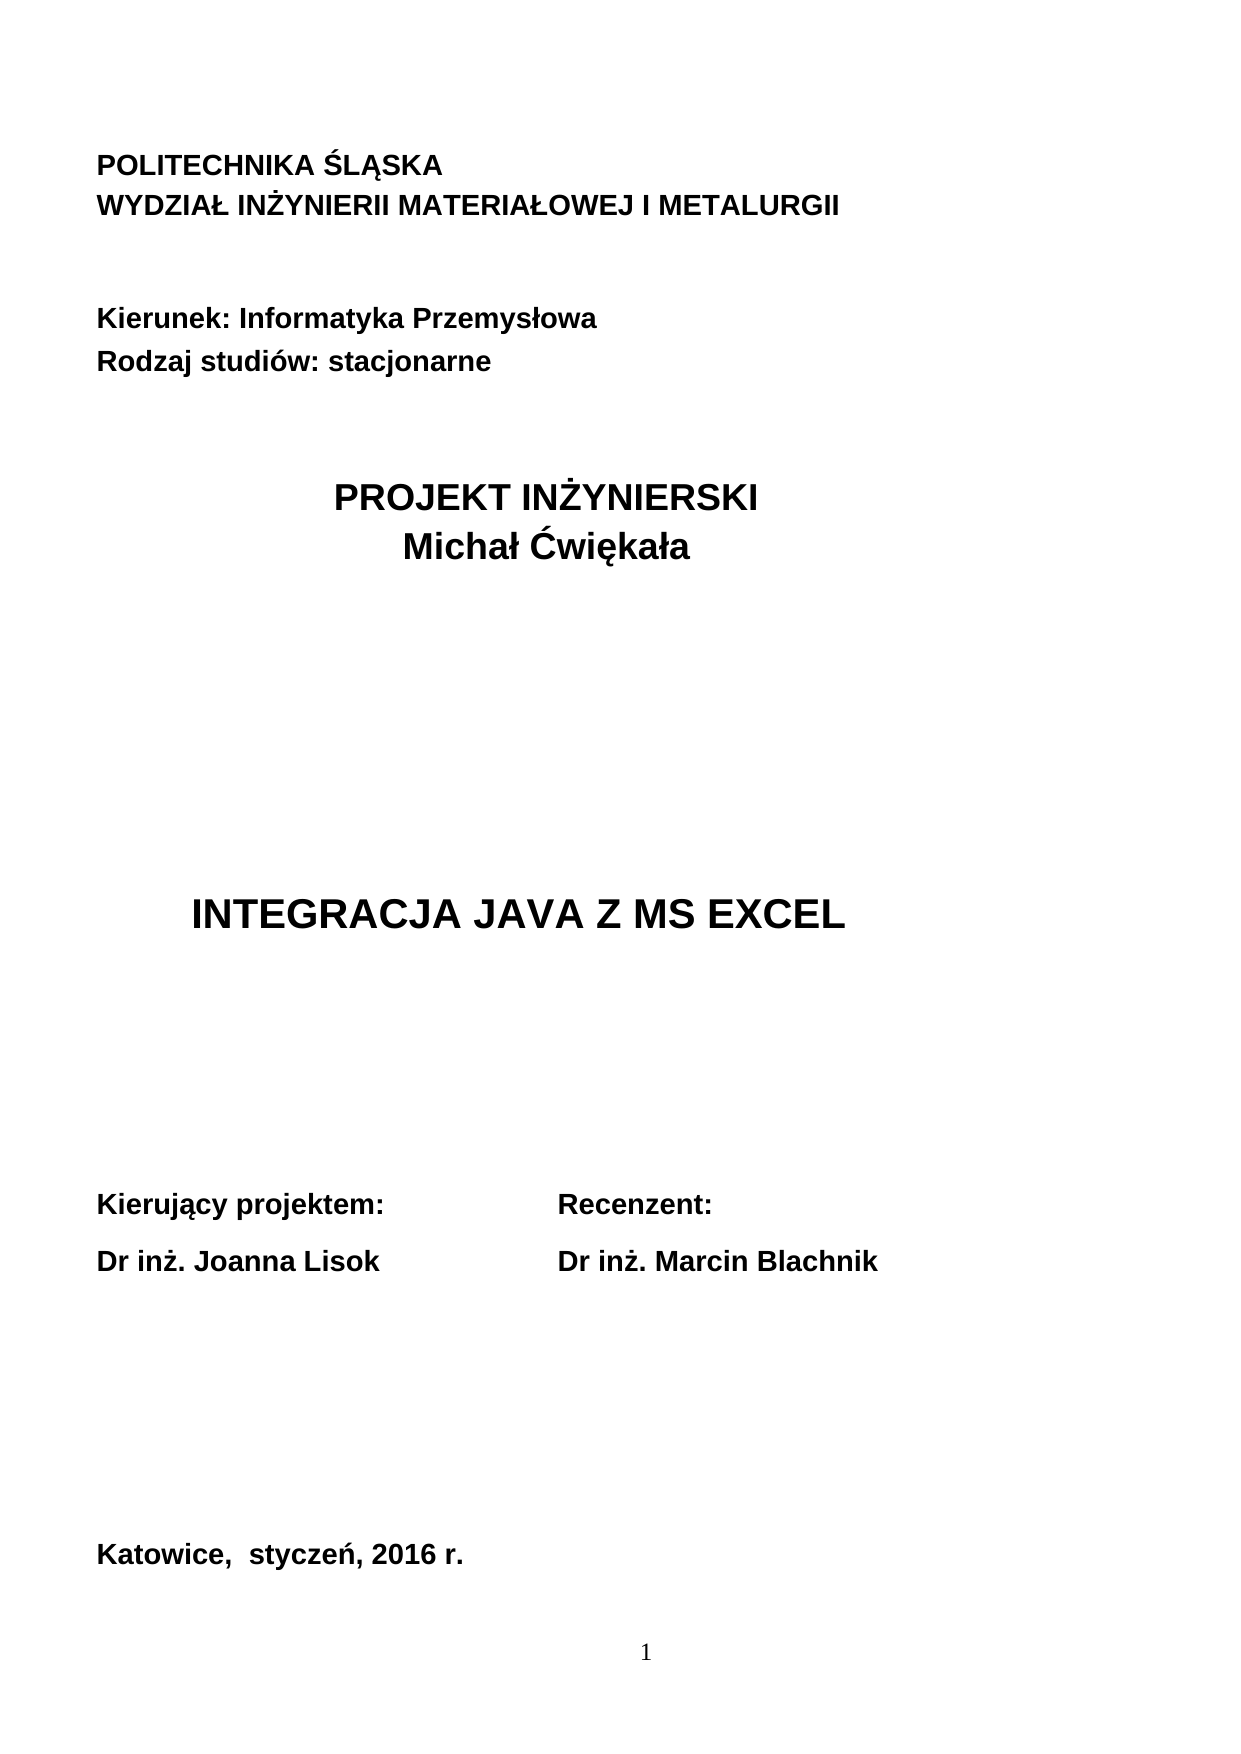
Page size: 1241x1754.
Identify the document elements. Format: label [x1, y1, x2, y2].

table_header [74, 148, 1019, 1577]
